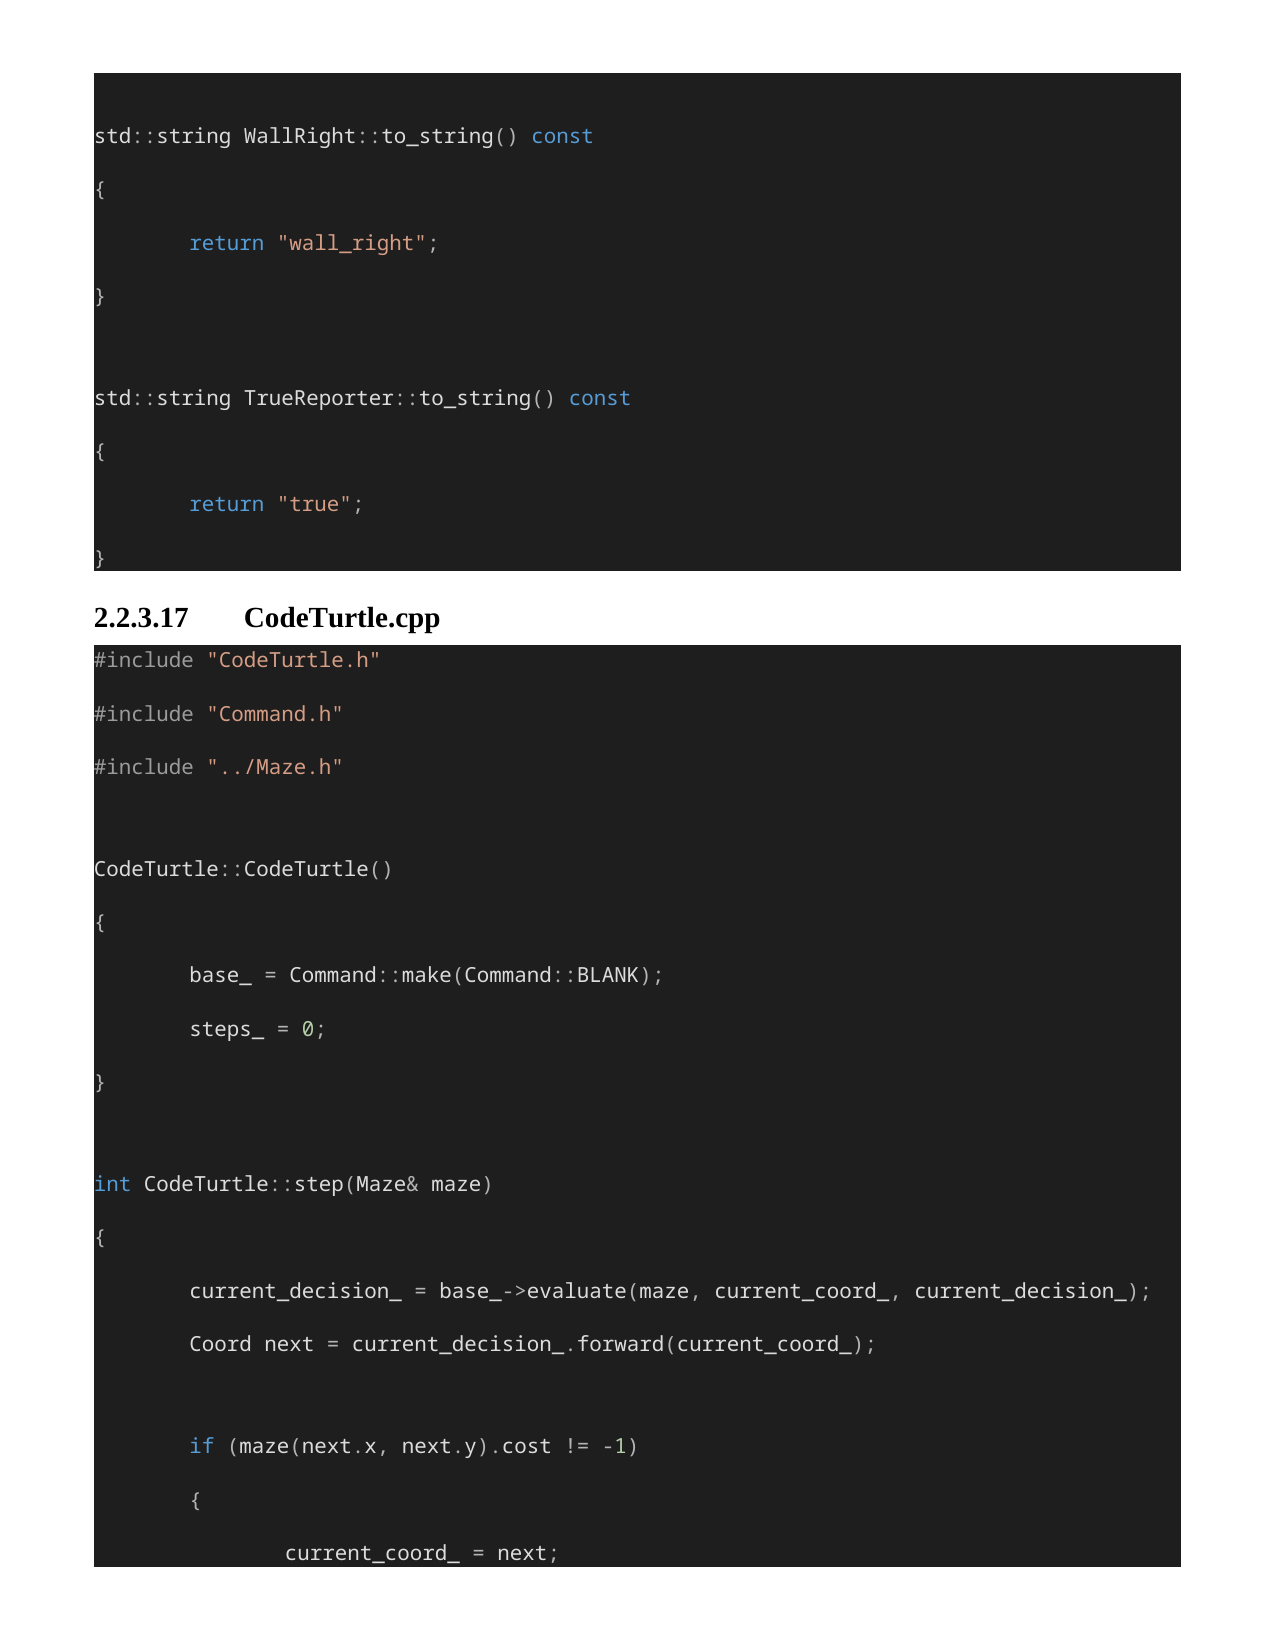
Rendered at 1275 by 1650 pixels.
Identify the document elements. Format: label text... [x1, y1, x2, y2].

text #include "../Maze.h" [94, 752, 1181, 781]
subtitle CodeTurtle.cpp [94, 601, 1181, 634]
text current_decision_ = base_->evaluate(maze, current_coord_, current_decision_); [94, 1276, 1181, 1304]
text current_coord_ = next; [94, 1538, 1181, 1567]
text #include "CodeTurtle.h" [94, 645, 1181, 674]
text { [94, 174, 1181, 203]
text #include "Command.h" [94, 699, 1181, 727]
text if (maze(next.x, next.y).cost != -1) [94, 1431, 1181, 1460]
text } [94, 281, 1181, 310]
text return "wall_right"; [94, 228, 1181, 256]
text return "true"; [94, 489, 1181, 518]
text Coord next = current_decision_.forward(current_coord_); [94, 1329, 1181, 1358]
text { [94, 1485, 1181, 1513]
text } [94, 1067, 1181, 1096]
text steps_ = 0; [94, 1014, 1181, 1042]
text } [94, 543, 1181, 571]
text base_ = Command::make(Command::BLANK); [94, 961, 1181, 989]
text std::string WallRight::to_string() const [94, 121, 1181, 149]
text { [94, 436, 1181, 464]
text { [94, 1222, 1181, 1251]
text std::string TrueReporter::to_string() const [94, 383, 1181, 411]
text CodeTurtle::CodeTurtle() [94, 854, 1181, 882]
text { [94, 907, 1181, 936]
text int CodeTurtle::step(Maze& maze) [94, 1169, 1181, 1197]
